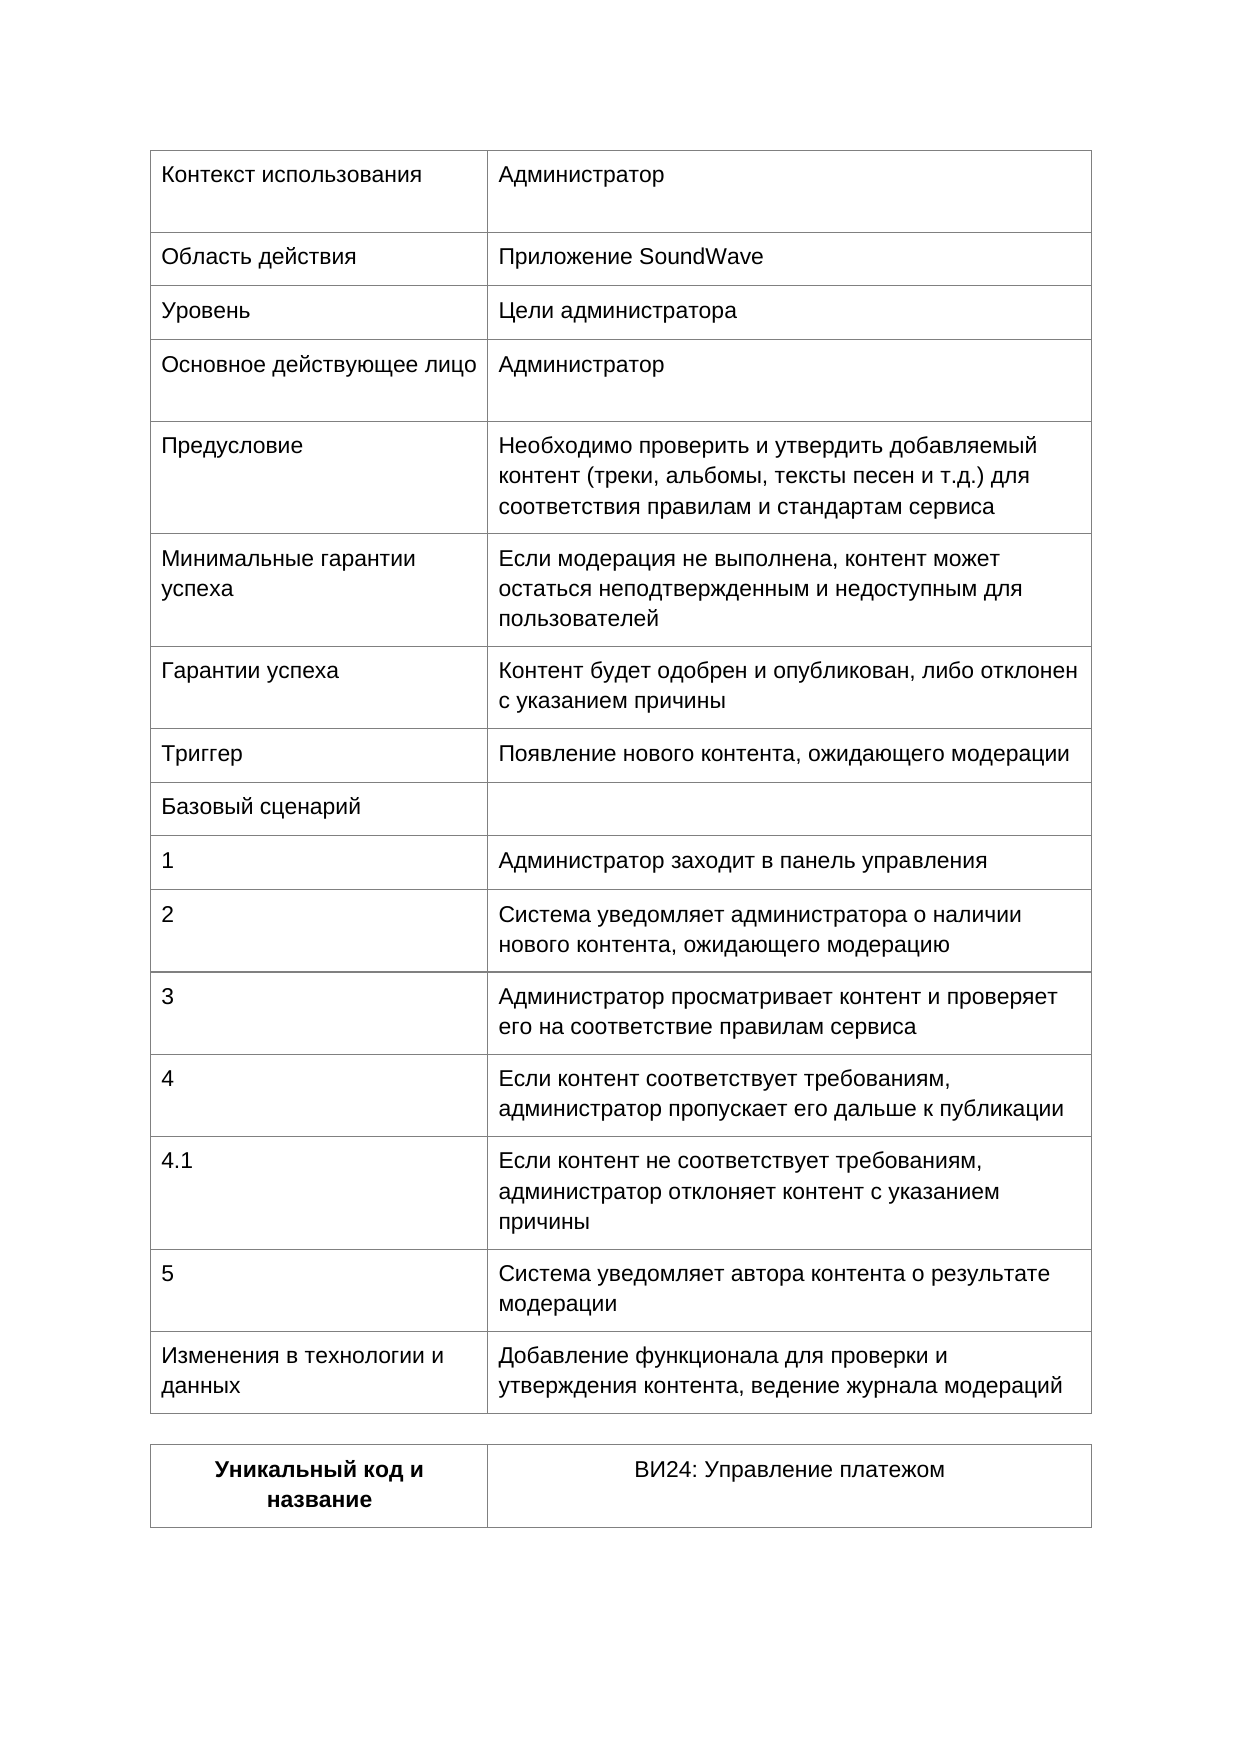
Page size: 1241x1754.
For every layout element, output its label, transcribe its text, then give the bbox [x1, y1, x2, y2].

table_cell 4.1 [151, 1137, 487, 1248]
table_cell Система уведомляет администратора о наличии нового контента, ожидающего модерацию [488, 890, 1091, 971]
table_cell [488, 783, 1091, 835]
table_cell Если контент соответствует требованиям, администратор пропускает его дальше к публикации [488, 1055, 1091, 1136]
table_cell 3 [151, 973, 487, 1054]
table_cell Уровень [151, 286, 487, 339]
table_cell Если контент не соответствует требованиям, администратор отклоняет контент с указанием причины [488, 1137, 1091, 1248]
table_cell 4 [151, 1055, 487, 1136]
table_cell Добавление функционала для проверки и утверждения контента, ведение журнала модераций [488, 1332, 1091, 1413]
table_cell Минимальные гарантии успеха [151, 534, 487, 646]
table_cell Приложение SoundWave [488, 233, 1091, 285]
table_cell Цели администратора [488, 286, 1091, 339]
table_header Уникальный код и название [151, 1445, 487, 1527]
table_cell Необходимо проверить и утвердить добавляемый контент (треки, альбомы, тексты песен и т.д.) для соответствия правилам и стандартам сервиса [488, 422, 1091, 533]
table_header ВИ24: Управление платежом [488, 1445, 1091, 1527]
table_cell 1 [151, 836, 487, 889]
table_cell Область действия [151, 233, 487, 285]
table_cell Администратор просматривает контент и проверяет его на соответствие правилам сервиса [488, 973, 1091, 1054]
table_cell Гарантии успеха [151, 647, 487, 728]
table_cell Триггер [151, 729, 487, 782]
table_cell Контент будет одобрен и опубликован, либо отклонен с указанием причины [488, 647, 1091, 728]
table_cell Администратор заходит в панель управления [488, 836, 1091, 889]
table_cell Контекст использования [151, 151, 487, 232]
table_cell Базовый сценарий [151, 783, 487, 835]
table_cell Администратор [488, 151, 1091, 232]
table_cell Предусловие [151, 422, 487, 533]
table_cell 5 [151, 1250, 487, 1331]
table_cell Если модерация не выполнена, контент может остаться неподтвержденным и недоступным для пользователей [488, 534, 1091, 646]
table_cell Изменения в технологии и данных [151, 1332, 487, 1413]
table_cell Администратор [488, 340, 1091, 421]
table_cell Система уведомляет автора контента о результате модерации [488, 1250, 1091, 1331]
table_cell Основное действующее лицо [151, 340, 487, 421]
table_cell Появление нового контента, ожидающего модерации [488, 729, 1091, 782]
table_cell 2 [151, 890, 487, 971]
